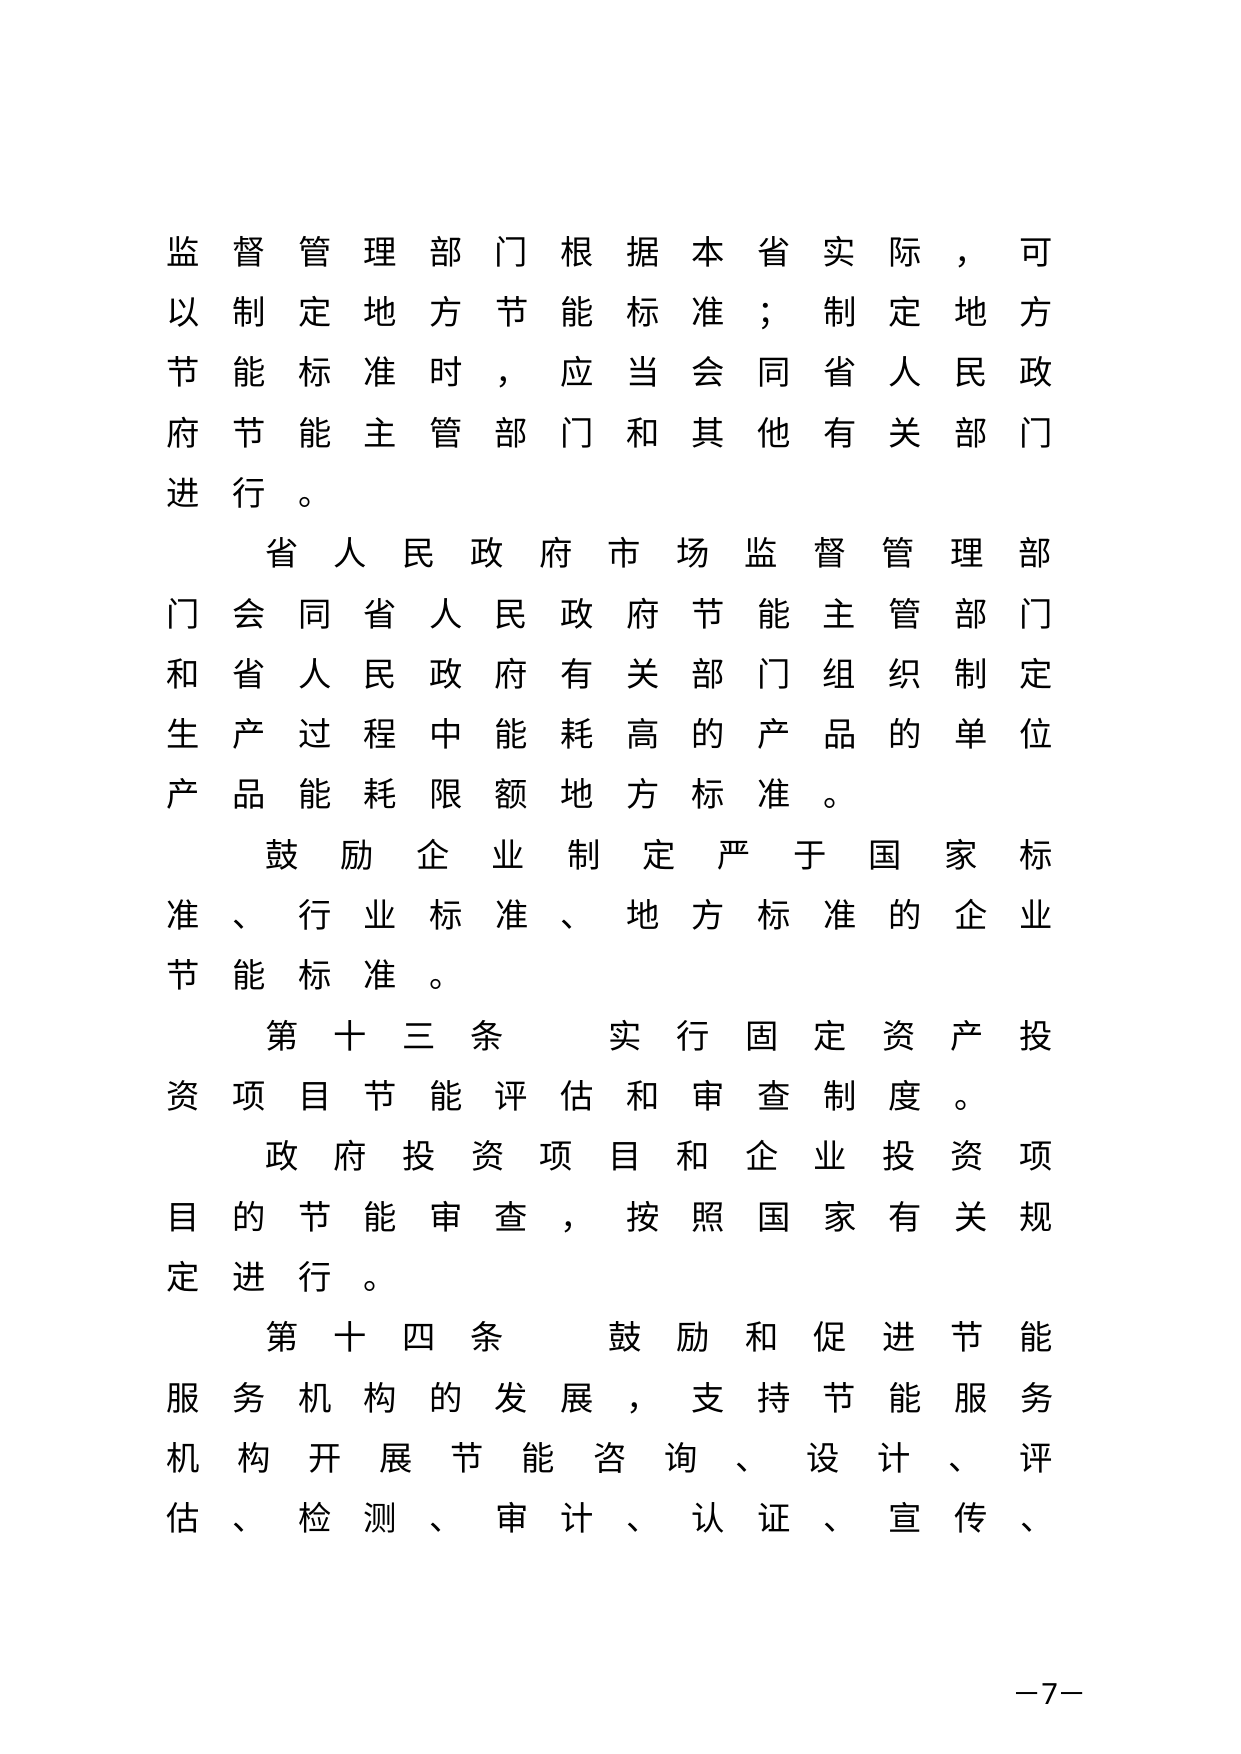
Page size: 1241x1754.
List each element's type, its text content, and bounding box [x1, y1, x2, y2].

text 第十三条 实行固定资产投资项目节能评估和审查制度。 [167, 1003, 1085, 1124]
text 鼓励企业制定严于国家标准、行业标准、地方标准的企业节能标准。 [167, 822, 1085, 1003]
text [167, 1305, 1085, 1546]
text 政府投资项目和企业投资项目的节能审查，按照国家有关规定进行。 [167, 1124, 1085, 1305]
text 省人民政府市场监督管理部门会同省人民政府节能主管部门和省人民政府有关部门组织制定生产过程中能耗高的产品的单位产品能耗限额地方标准。 [167, 521, 1085, 822]
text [167, 219, 1085, 521]
